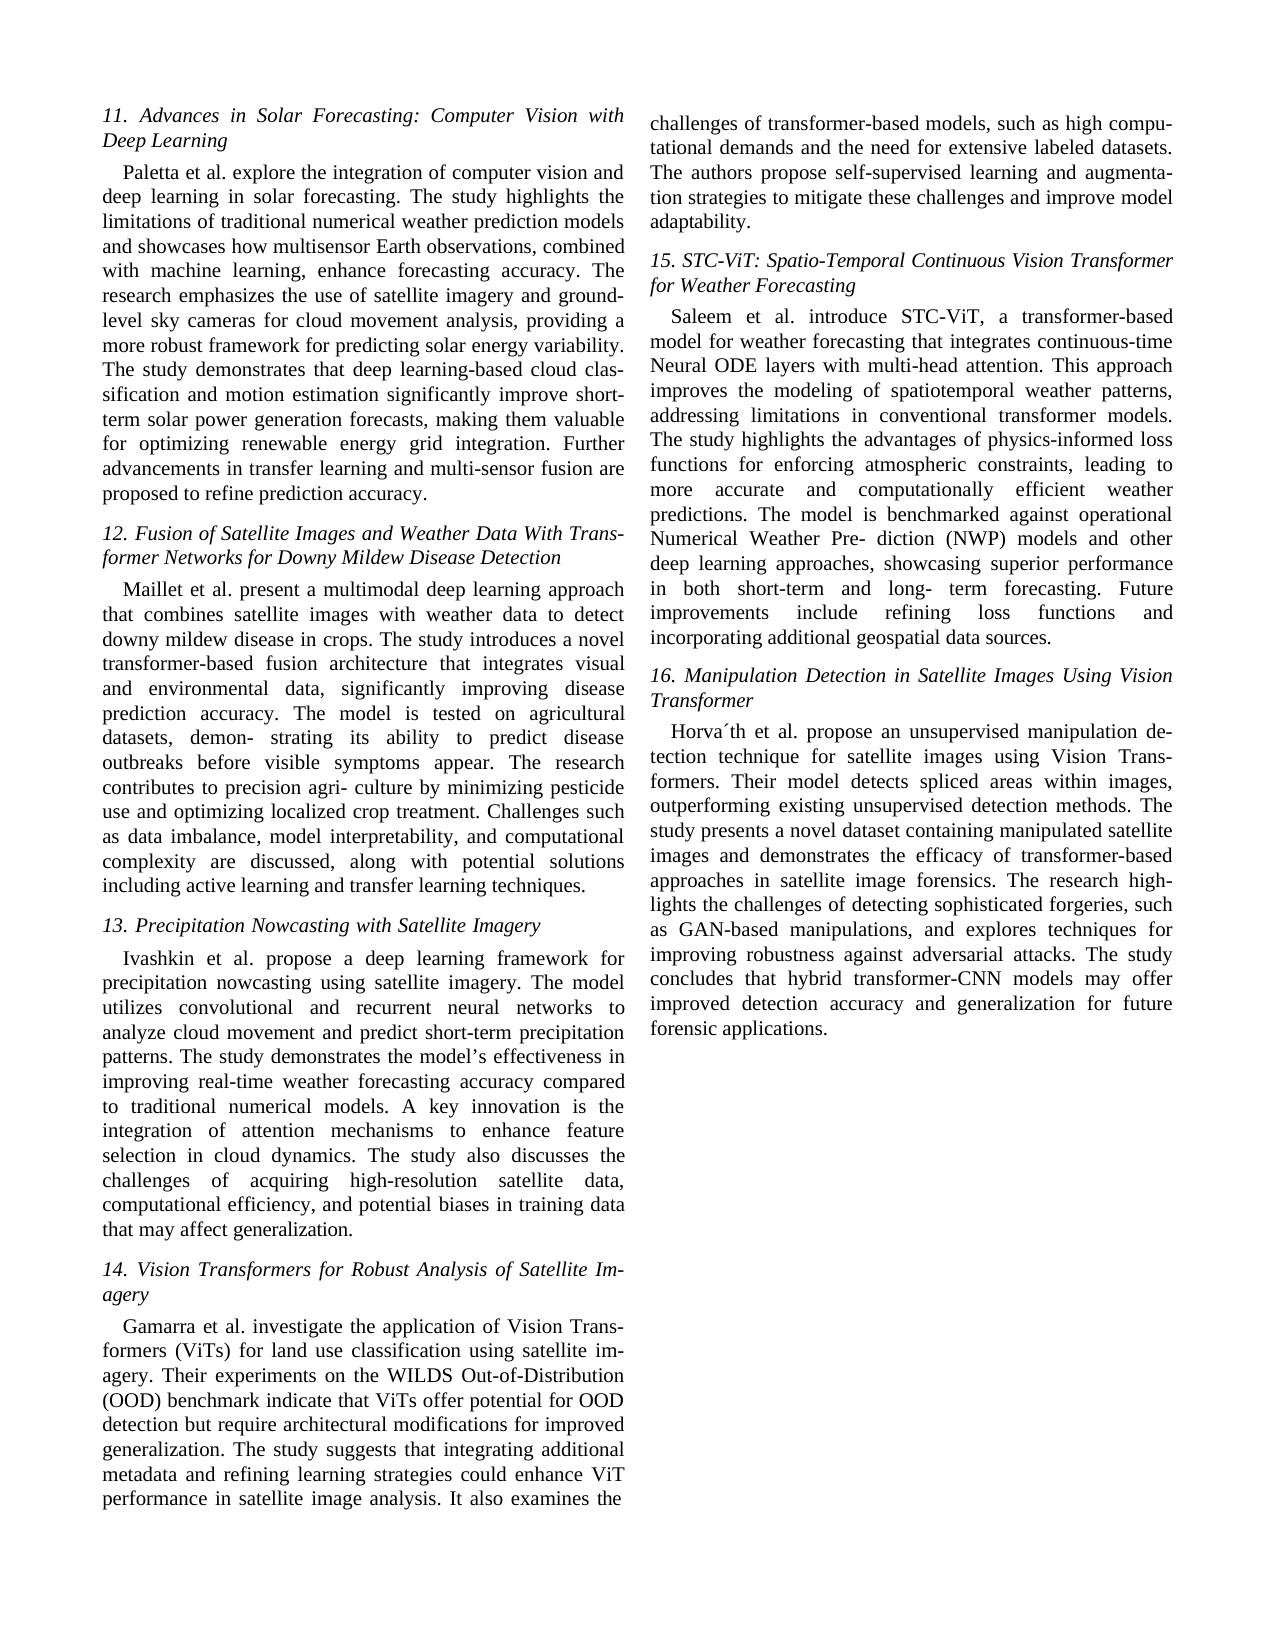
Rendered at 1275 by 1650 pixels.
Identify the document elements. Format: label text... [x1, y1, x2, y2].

text Paletta et al. explore the integration of computer vision and deep learning in solar forecasting. The study highlights the limitations of traditional numerical weather prediction models and showcases how multisensor Earth observations, combined with machine learning, enhance forecasting accuracy. The research emphasizes the use of satellite imagery and ground- level sky cameras for cloud movement analysis, providing a more robust framework for predicting solar energy variability. The study demonstrates that deep learning-based cloud clas- sification and motion estimation significantly improve short- term solar power generation forecasts, making them valuable for optimizing renewable energy grid integration. Further advancements in transfer learning and multi-sensor fusion are proposed to refine prediction accuracy. [102, 160, 625, 505]
text challenges of transformer-based models, such as high compu- tational demands and the need for extensive labeled datasets. The authors propose self-supervised learning and augmenta- tion strategies to mitigate these challenges and improve model adaptability. [650, 111, 1173, 233]
list Manipulation Detection in Satellite Images Using Vision Transformer [650, 663, 1173, 712]
list Precipitation Nowcasting with Satellite Imagery [102, 913, 625, 937]
list Fusion of Satellite Images and Weather Data With Trans- former Networks for Downy Mildew Disease Detection [102, 521, 625, 569]
list Advances in Solar Forecasting: Computer Vision with Deep Learning [102, 103, 625, 152]
list STC-ViT: Spatio-Temporal Continuous Vision Transformer for Weather Forecasting [650, 248, 1173, 297]
text Horva´th et al. propose an unsupervised manipulation de- tection technique for satellite images using Vision Trans- formers. Their model detects spliced areas within images, outperforming existing unsupervised detection methods. The study presents a novel dataset containing manipulated satellite images and demonstrates the efficacy of transformer-based approaches in satellite image forensics. The research high- lights the challenges of detecting sophisticated forgeries, such as GAN-based manipulations, and explores techniques for improving robustness against adversarial attacks. The study concludes that hybrid transformer-CNN models may offer improved detection accuracy and generalization for future forensic applications. [650, 719, 1173, 1040]
text Saleem et al. introduce STC-ViT, a transformer-based model for weather forecasting that integrates continuous-time Neural ODE layers with multi-head attention. This approach improves the modeling of spatiotemporal weather patterns, addressing limitations in conventional transformer models. The study highlights the advantages of physics-informed loss functions for enforcing atmospheric constraints, leading to more accurate and computationally efficient weather predictions. The model is benchmarked against operational Numerical Weather Pre- diction (NWP) models and other deep learning approaches, showcasing superior performance in both short-term and long- term forecasting. Future improvements include refining loss functions and incorporating additional geospatial data sources. [650, 304, 1173, 649]
text Ivashkin et al. propose a deep learning framework for precipitation nowcasting using satellite imagery. The model utilizes convolutional and recurrent neural networks to analyze cloud movement and predict short-term precipitation patterns. The study demonstrates the model’s effectiveness in improving real-time weather forecasting accuracy compared to traditional numerical models. A key innovation is the integration of attention mechanisms to enhance feature selection in cloud dynamics. The study also discusses the challenges of acquiring high-resolution satellite data, computational efficiency, and potential biases in training data that may affect generalization. [102, 946, 625, 1241]
list Vision Transformers for Robust Analysis of Satellite Im- agery [102, 1257, 625, 1306]
text Gamarra et al. investigate the application of Vision Trans- formers (ViTs) for land use classification using satellite im- agery. Their experiments on the WILDS Out-of-Distribution (OOD) benchmark indicate that ViTs offer potential for OOD detection but require architectural modifications for improved generalization. The study suggests that integrating additional metadata and refining learning strategies could enhance ViT performance in satellite image analysis. It also examines the [102, 1313, 625, 1510]
text Maillet et al. present a multimodal deep learning approach that combines satellite images with weather data to detect downy mildew disease in crops. The study introduces a novel transformer-based fusion architecture that integrates visual and environmental data, significantly improving disease prediction accuracy. The model is tested on agricultural datasets, demon- strating its ability to predict disease outbreaks before visible symptoms appear. The research contributes to precision agri- culture by minimizing pesticide use and optimizing localized crop treatment. Challenges such as data imbalance, model interpretability, and computational complexity are discussed, along with potential solutions including active learning and transfer learning techniques. [102, 577, 625, 897]
